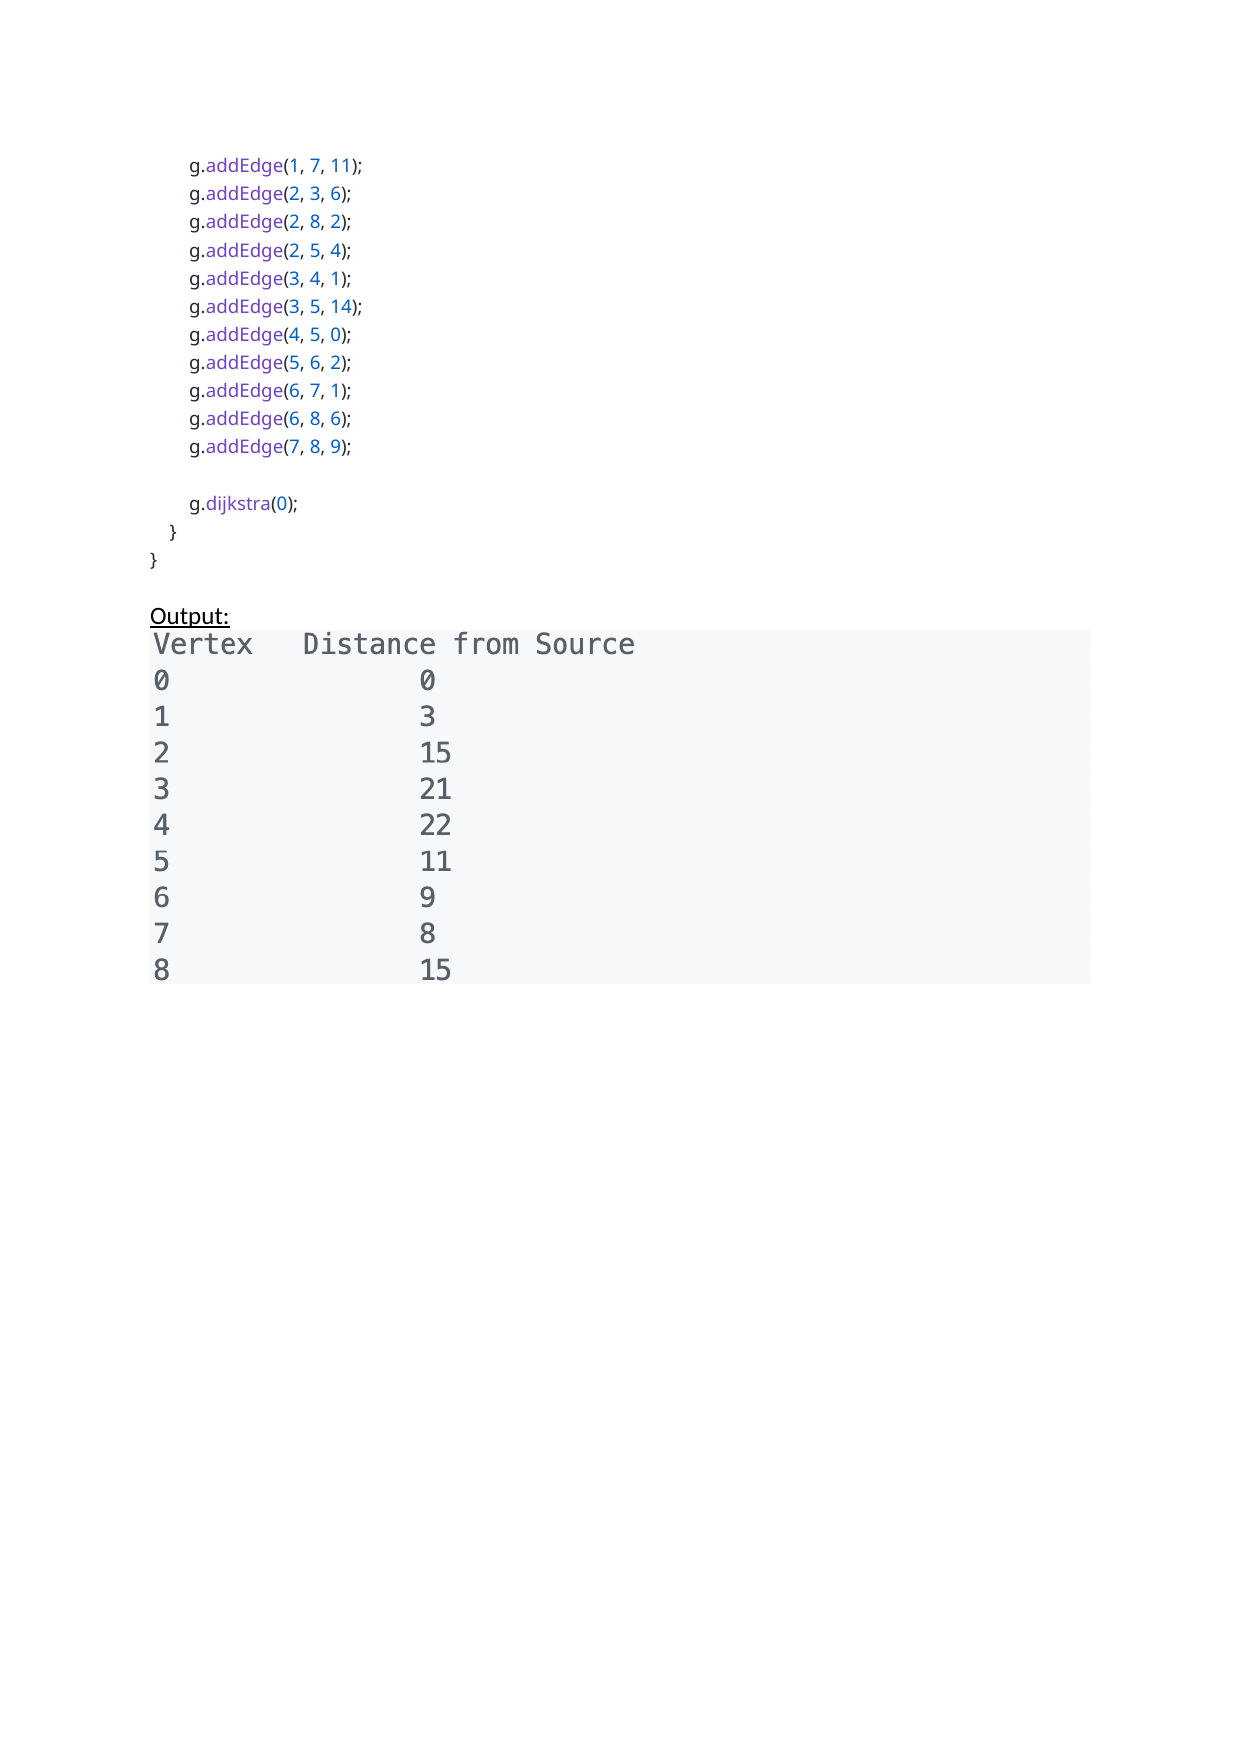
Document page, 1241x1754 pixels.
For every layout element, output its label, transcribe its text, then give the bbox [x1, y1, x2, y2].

text g.addEdge(7, 8, 9); [150, 431, 1090, 459]
text } [150, 544, 1090, 572]
text g.addEdge(4, 5, 0); [150, 319, 1090, 347]
text } [150, 516, 1090, 544]
text g.addEdge(2, 3, 6); [150, 178, 1090, 206]
text g.addEdge(6, 7, 1); [150, 375, 1090, 403]
text g.addEdge(3, 5, 14); [150, 291, 1090, 319]
text Output: [150, 600, 1090, 630]
text g.addEdge(2, 8, 2); [150, 206, 1090, 234]
text g.addEdge(1, 7, 11); [150, 150, 1090, 178]
text g.addEdge(2, 5, 4); [150, 234, 1090, 262]
text g.addEdge(6, 8, 6); [150, 403, 1090, 431]
picture [150, 630, 1091, 984]
text g.addEdge(3, 4, 1); [150, 262, 1090, 291]
text g.dijkstra(0); [150, 487, 1090, 516]
text g.addEdge(5, 6, 2); [150, 347, 1090, 375]
